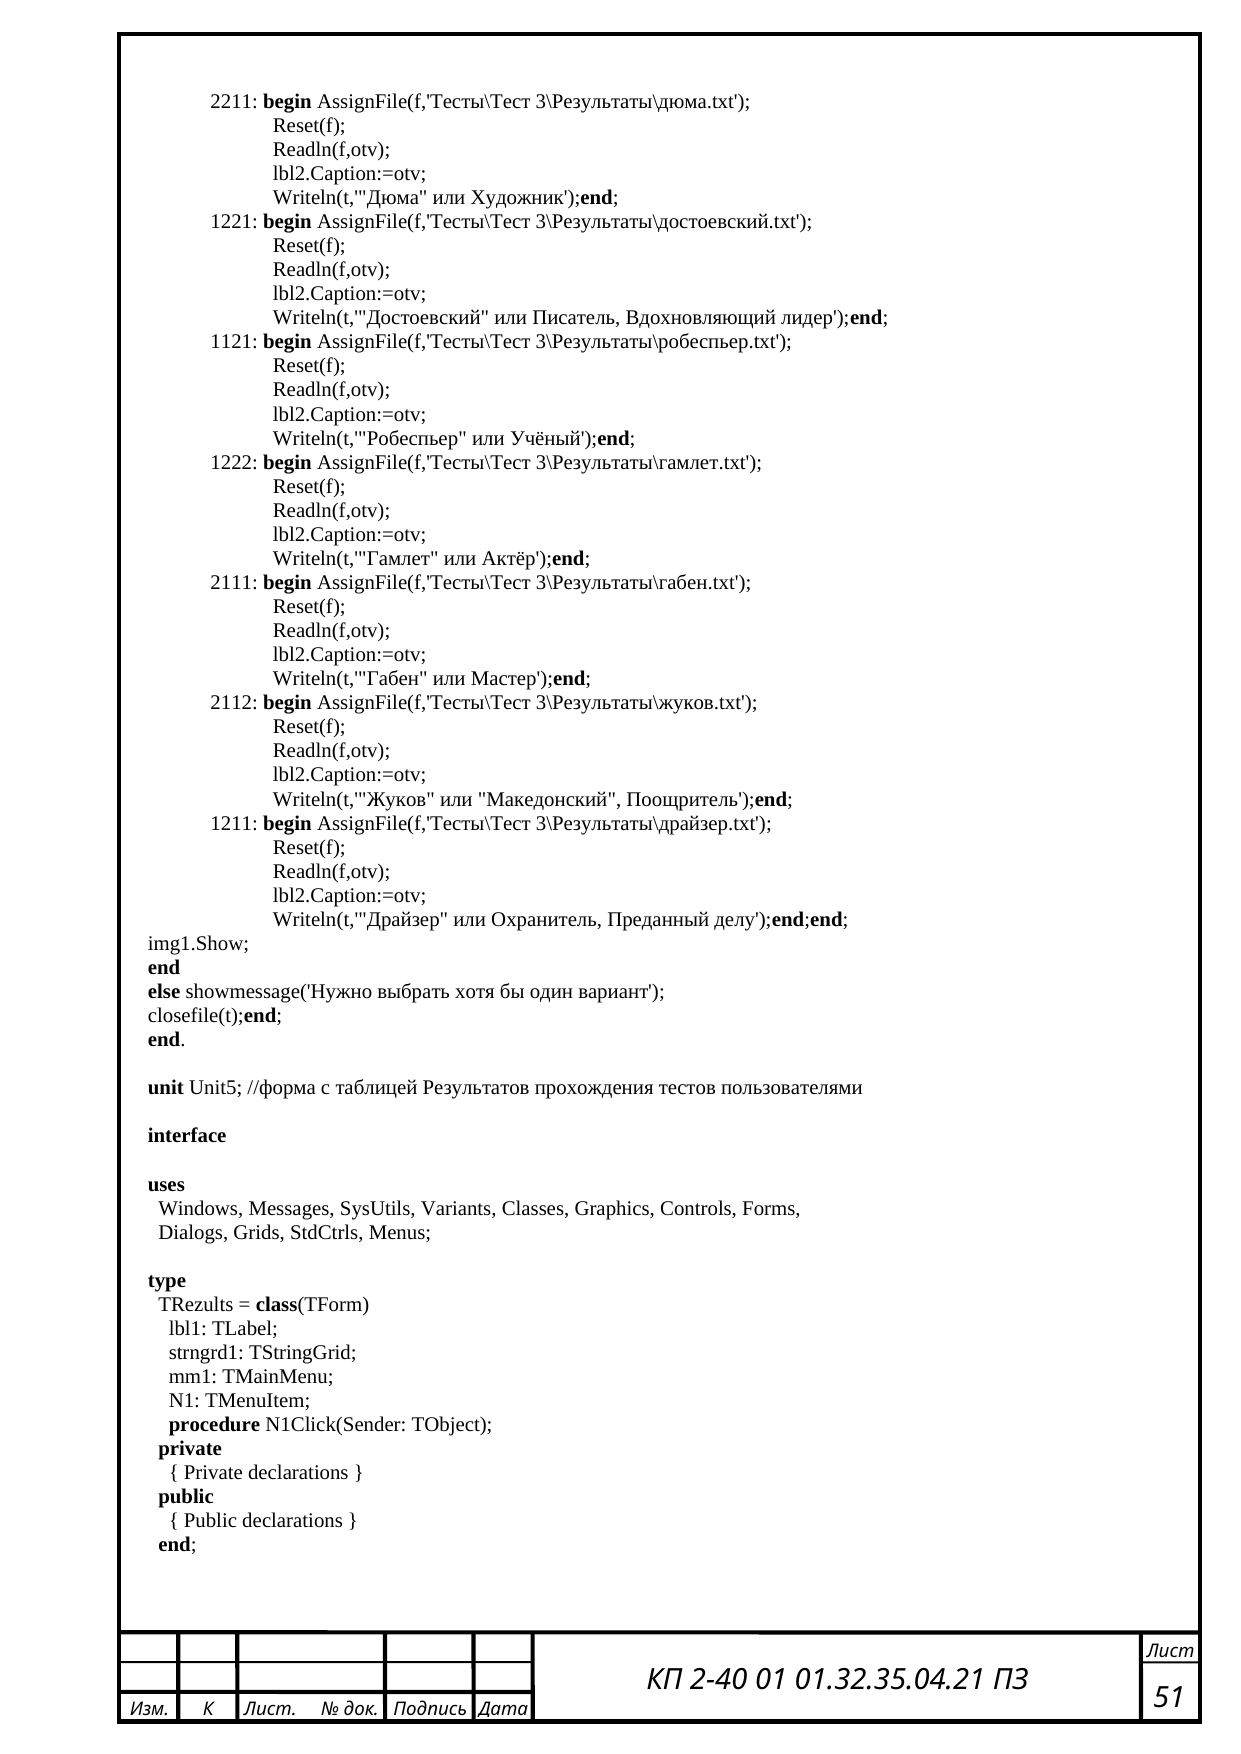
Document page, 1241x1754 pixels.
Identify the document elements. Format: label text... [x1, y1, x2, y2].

text Reset(f); [148, 353, 1175, 377]
text 2111: begin AssignFile(f,'Тесты\Тест 3\Результаты\габен.txt'); [148, 570, 1175, 594]
text end [148, 955, 1175, 979]
text 1121: begin AssignFile(f,'Тесты\Тест 3\Результаты\робеспьер.txt'); [148, 329, 1175, 353]
text lbl2.Caption:=otv; [148, 642, 1175, 666]
text Writeln(t,'"Габен" или Мастер');end; [148, 666, 1175, 690]
text Readln(f,otv); [148, 859, 1175, 883]
text mm1: TMainMenu; [148, 1364, 1175, 1388]
text type [148, 1268, 1175, 1292]
text strngrd1: TStringGrid; [148, 1340, 1175, 1364]
text uses [148, 1171, 1175, 1196]
text Reset(f); [148, 233, 1175, 257]
text 1222: begin AssignFile(f,'Тесты\Тест 3\Результаты\гамлет.txt'); [148, 449, 1175, 474]
text Reset(f); [148, 714, 1175, 738]
text procedure N1Click(Sender: TObject); [148, 1412, 1175, 1436]
text { Public declarations } [148, 1508, 1175, 1532]
text private [148, 1436, 1175, 1460]
text 1221: begin AssignFile(f,'Тесты\Тест 3\Результаты\достоевский.txt'); [148, 209, 1175, 233]
text public [148, 1484, 1175, 1508]
text img1.Show; [148, 931, 1175, 955]
text Reset(f); [148, 474, 1175, 498]
text lbl1: TLabel; [148, 1316, 1175, 1340]
text lbl2.Caption:=otv; [148, 281, 1175, 305]
text else showmessage('Нужно выбрать хотя бы один вариант'); [148, 979, 1175, 1003]
text 1211: begin AssignFile(f,'Тесты\Тест 3\Результаты\драйзер.txt'); [148, 811, 1175, 834]
text Reset(f); [148, 834, 1175, 859]
text lbl2.Caption:=otv; [148, 522, 1175, 546]
text Dialogs, Grids, StdCtrls, Menus; [148, 1219, 1175, 1244]
text lbl2.Caption:=otv; [148, 762, 1175, 786]
text Readln(f,otv); [148, 738, 1175, 762]
text Writeln(t,'"Достоевский" или Писатель, Вдохновляющий лидер');end; [148, 305, 1175, 329]
text closefile(t);end; [148, 1003, 1175, 1027]
text Readln(f,otv); [148, 498, 1175, 522]
text Readln(f,otv); [148, 618, 1175, 642]
text Writeln(t,'"Дюма" или Художник');end; [148, 185, 1175, 209]
text Writeln(t,'"Робеспьер" или Учёный');end; [148, 426, 1175, 449]
text 2211: begin AssignFile(f,'Тесты\Тест 3\Результаты\дюма.txt'); [148, 89, 1175, 113]
text unit Unit5; //форма с таблицей Результатов прохождения тестов пользователями [148, 1075, 1175, 1099]
text Writeln(t,'"Драйзер" или Охранитель, Преданный делу');end;end; [148, 907, 1175, 931]
text lbl2.Caption:=otv; [148, 161, 1175, 185]
text interface [148, 1123, 1175, 1147]
text Readln(f,otv); [148, 137, 1175, 161]
text lbl2.Caption:=otv; [148, 401, 1175, 426]
text Writeln(t,'"Жуков" или "Македонский", Поощритель');end; [148, 786, 1175, 811]
text 2112: begin AssignFile(f,'Тесты\Тест 3\Результаты\жуков.txt'); [148, 690, 1175, 714]
text Writeln(t,'"Гамлет" или Актёр');end; [148, 546, 1175, 570]
text TRezults = class(TForm) [148, 1292, 1175, 1316]
text Readln(f,otv); [148, 377, 1175, 401]
text end. [148, 1027, 1175, 1051]
text { Private declarations } [148, 1460, 1175, 1484]
text end; [148, 1532, 1175, 1556]
text Windows, Messages, SysUtils, Variants, Classes, Graphics, Controls, Forms, [148, 1196, 1175, 1219]
text N1: TMenuItem; [148, 1388, 1175, 1412]
text Reset(f); [148, 113, 1175, 137]
text Readln(f,otv); [148, 257, 1175, 281]
text Reset(f); [148, 594, 1175, 618]
text lbl2.Caption:=otv; [148, 883, 1175, 907]
